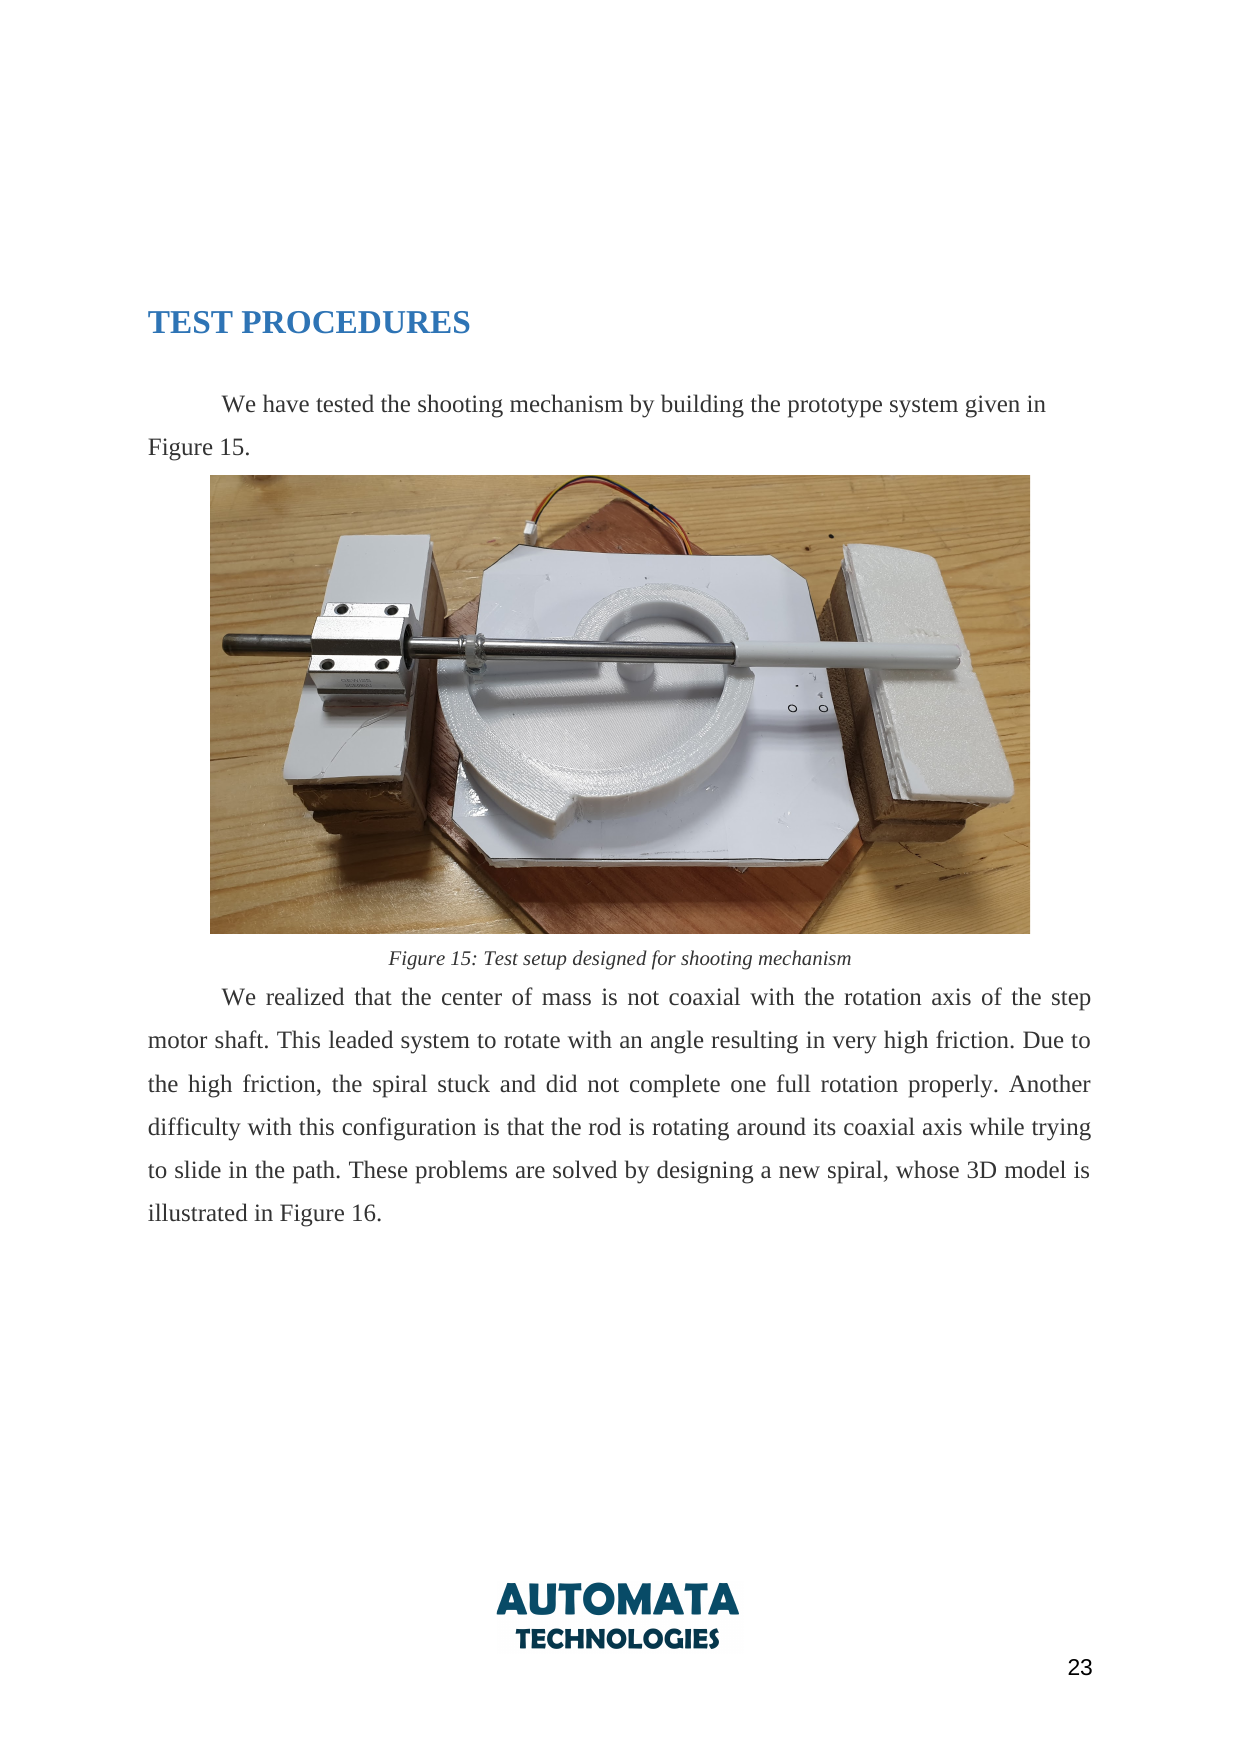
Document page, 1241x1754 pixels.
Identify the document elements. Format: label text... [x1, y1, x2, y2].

text We realized that the center of mass is not coaxial with the rotation axis of the step motor shaft. This leaded system to rotate with an angle resulting in very high friction. Due to the high friction, the spiral stuck and did not complete one full rotation properly. Another difficulty with this configuration is that the rod is rotating around its coaxial axis while trying to slide in the path. These problems are solved by designing a new spiral, whose 3D model is illustrated in Figure 16. [148, 982, 1093, 1227]
subtitle TEST PROCEDURES [148, 302, 1093, 340]
picture [496, 1581, 744, 1654]
picture [210, 475, 1031, 934]
text We have tested the shooting mechanism by building the prototype system given in Figure 15. [148, 389, 1093, 461]
text Figure 15: Test setup designed for shooting mechanism [148, 946, 1093, 970]
